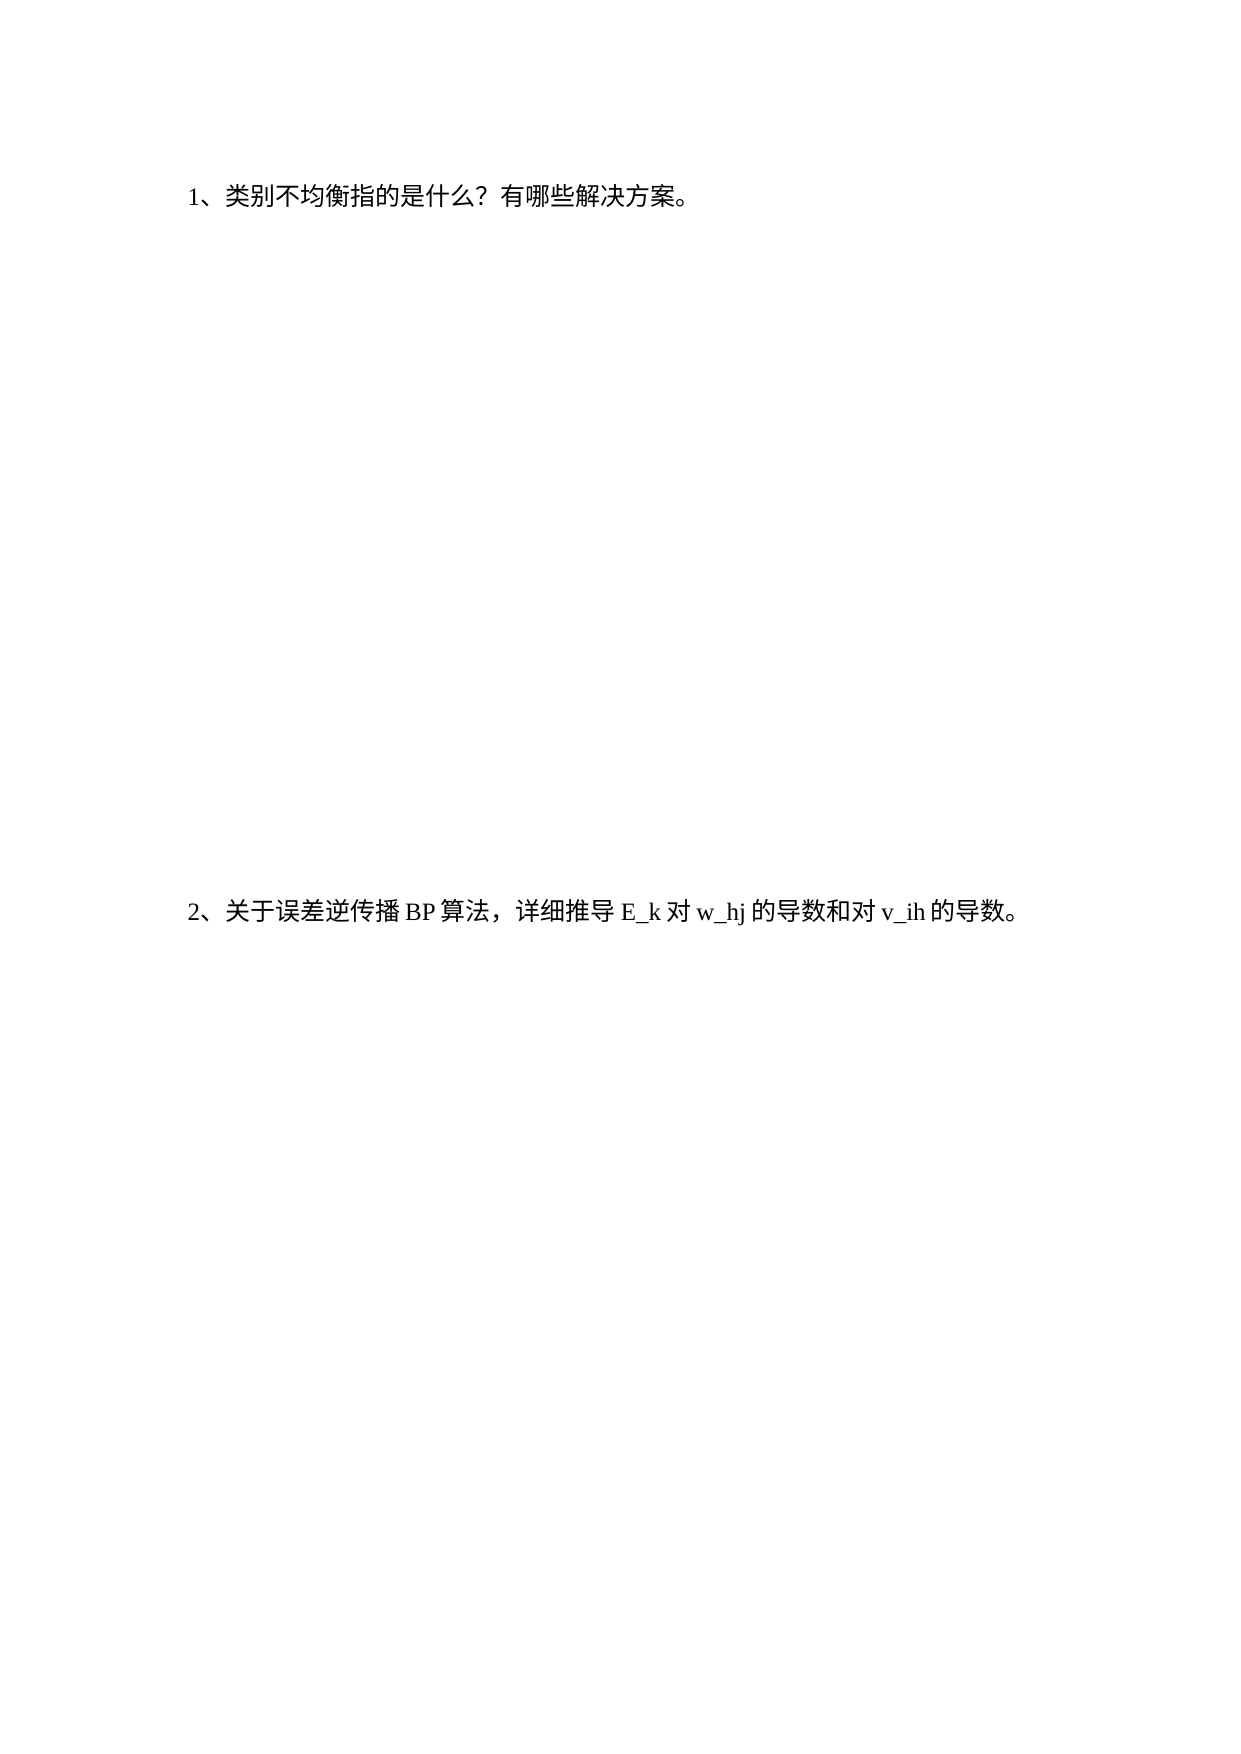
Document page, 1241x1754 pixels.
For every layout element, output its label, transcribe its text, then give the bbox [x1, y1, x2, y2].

list 类别不均衡指的是什么？有哪些解决方案。 [187, 162, 1053, 227]
list 关于误差逆传播BP算法，详细推导E_k对w_hj的导数和对v_ih的导数。 [187, 877, 1053, 942]
